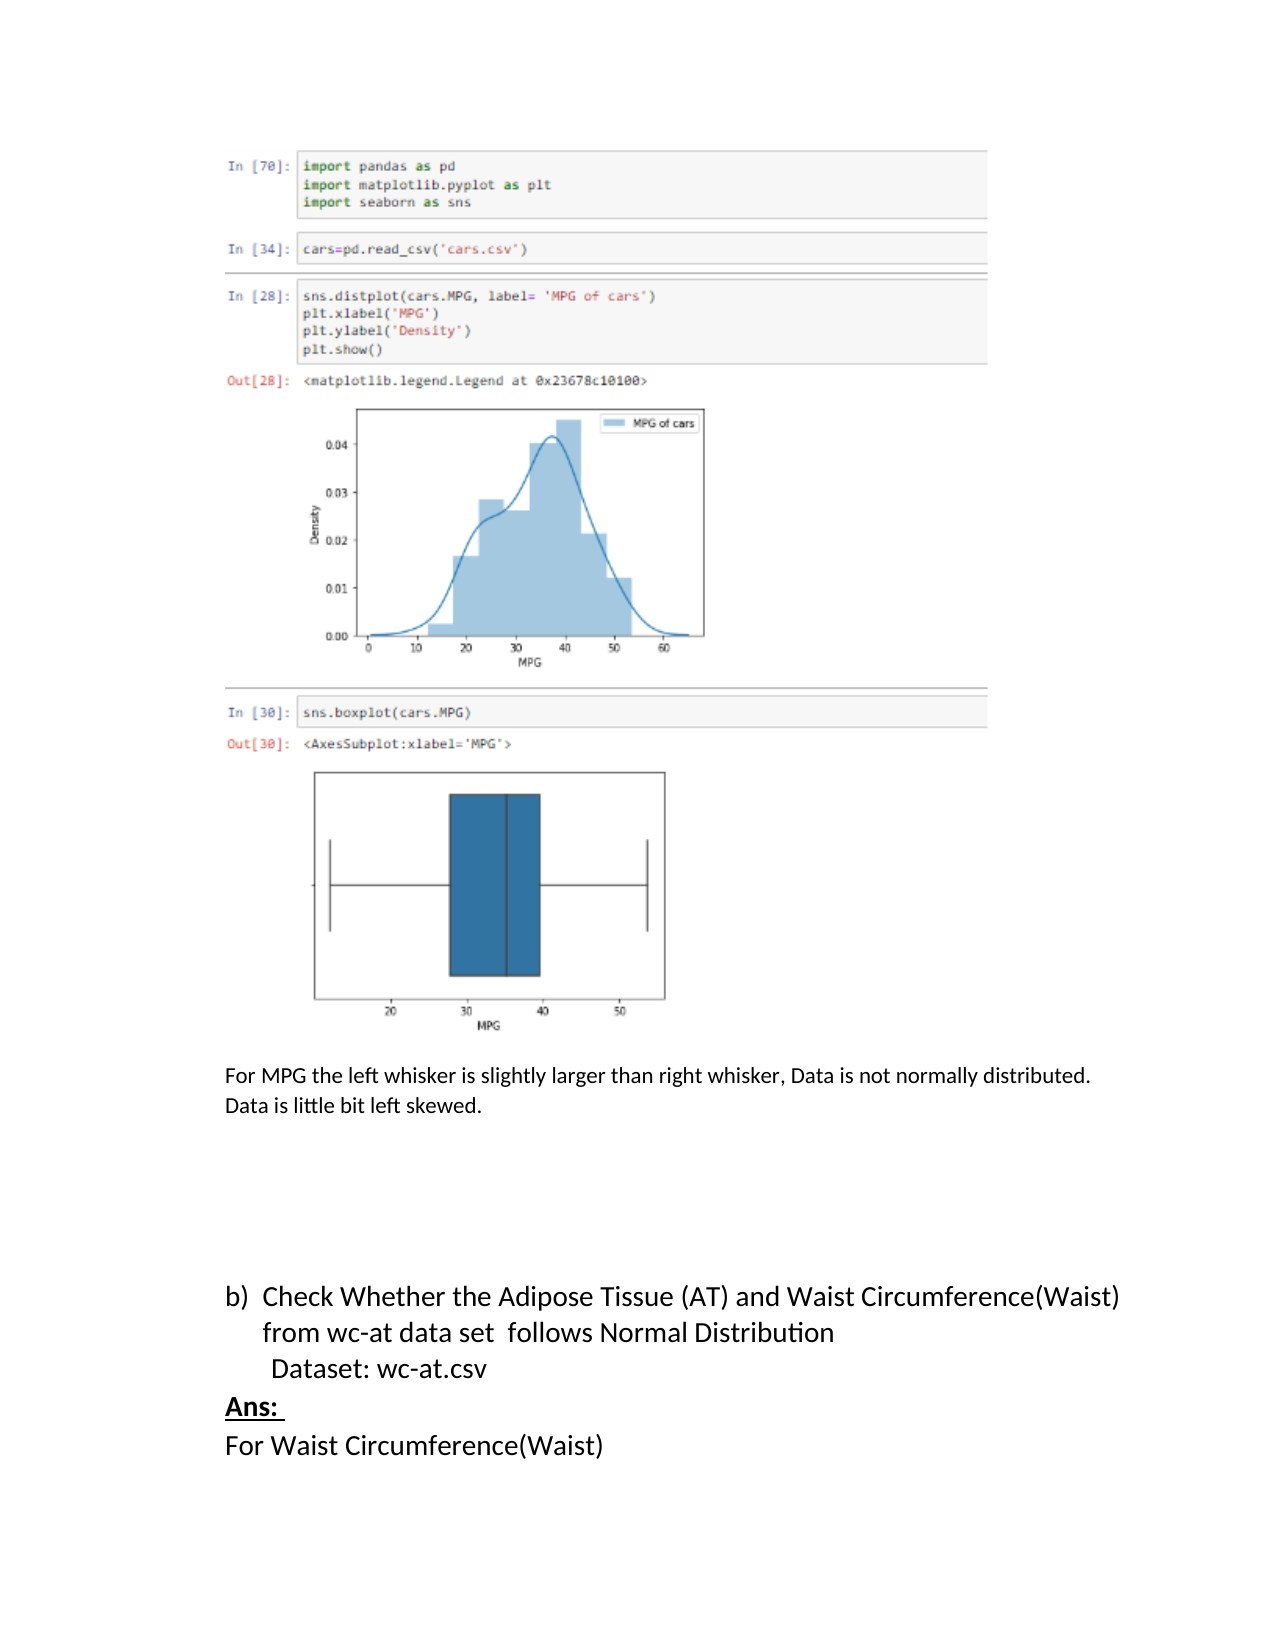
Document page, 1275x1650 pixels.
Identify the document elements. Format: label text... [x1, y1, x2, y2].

list Ans: [225, 1388, 1125, 1424]
list Dataset: wc-at.csv [225, 1350, 1125, 1385]
list For Waist Circumference(Waist) [225, 1427, 1125, 1462]
list For MPG the left whisker is slightly larger than right whisker, Data is not normally distributed. Data is little bit left skewed. [225, 1061, 1125, 1119]
picture [225, 150, 988, 1043]
list Check Whether the Adipose Tissue (AT) and Waist Circumference(Waist) from wc-at data set follows Normal Distribution [225, 1278, 1125, 1350]
